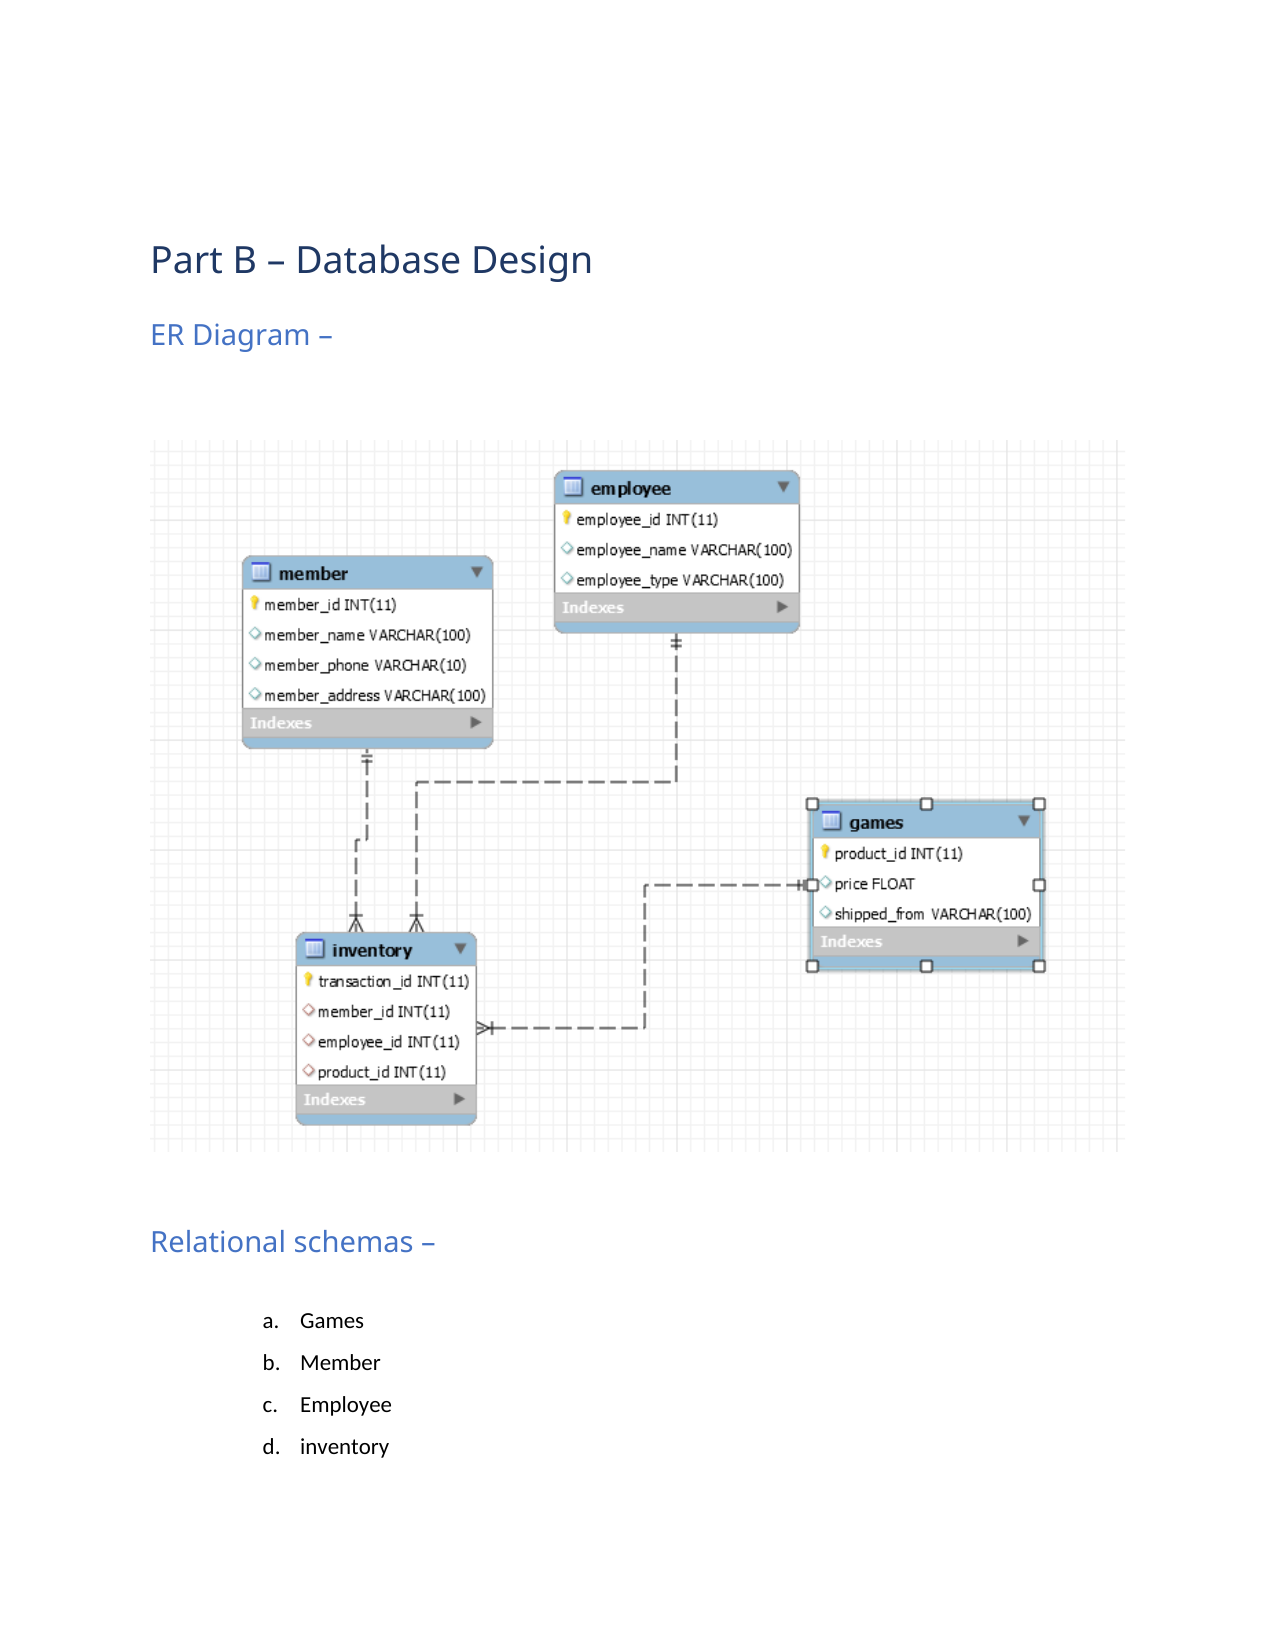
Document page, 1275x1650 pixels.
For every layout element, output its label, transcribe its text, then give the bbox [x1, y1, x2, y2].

subtitle Relational schemas – [150, 1221, 1125, 1261]
list inventory [187, 1432, 1125, 1460]
picture [150, 440, 1125, 1152]
list Member [262, 1348, 1125, 1376]
list Games [262, 1306, 1125, 1334]
subtitle ER Diagram – [150, 314, 1125, 354]
list Employee [262, 1390, 1125, 1418]
subtitle Part B – Database Design [150, 234, 1125, 285]
